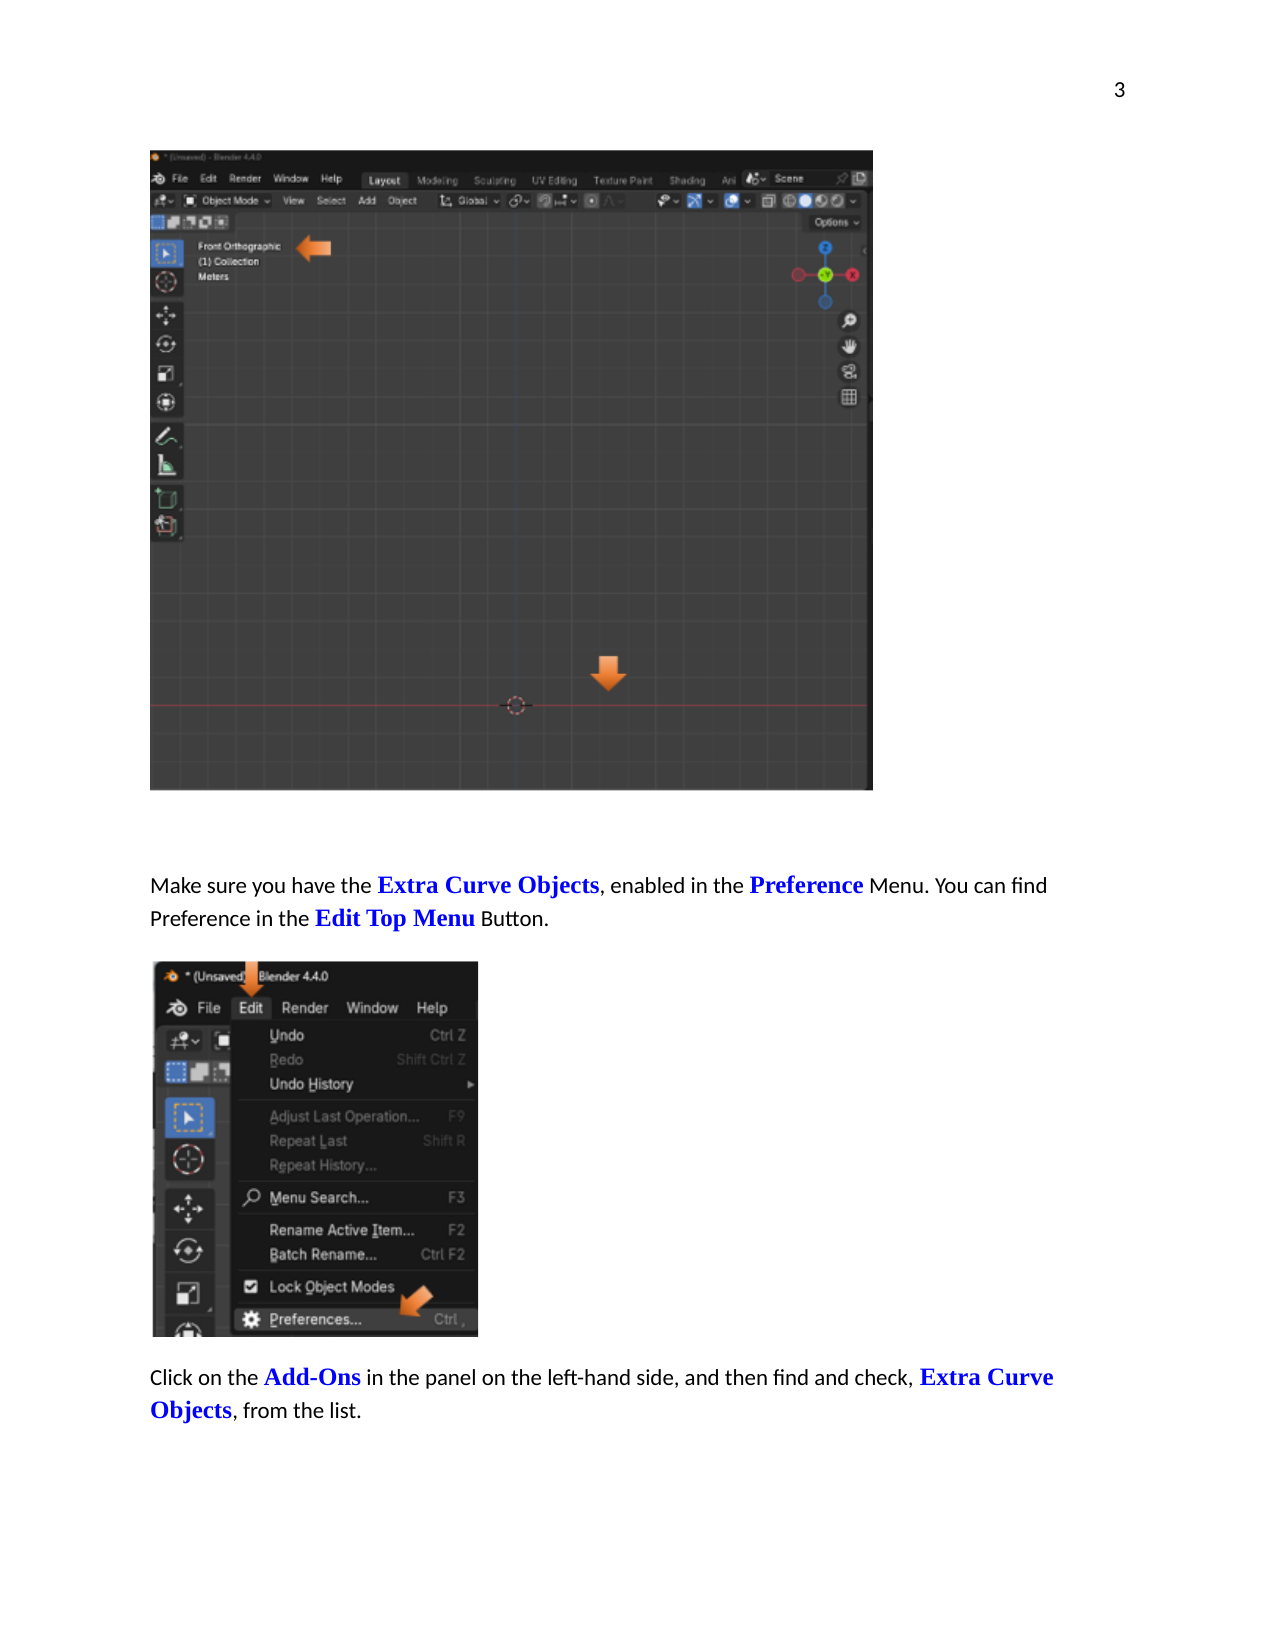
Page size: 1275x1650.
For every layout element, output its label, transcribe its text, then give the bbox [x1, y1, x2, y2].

text Make sure you have the Extra Curve Objects, enabled in the Preference Menu. You can find Preference in the Edit Top Menu Button. [150, 870, 1125, 932]
text Click on the Add-Ons in the panel on the left-hand side, and then find and check, Extra Curve Objects, from the list. [150, 1362, 1125, 1424]
picture [150, 957, 479, 1337]
picture [150, 150, 873, 792]
